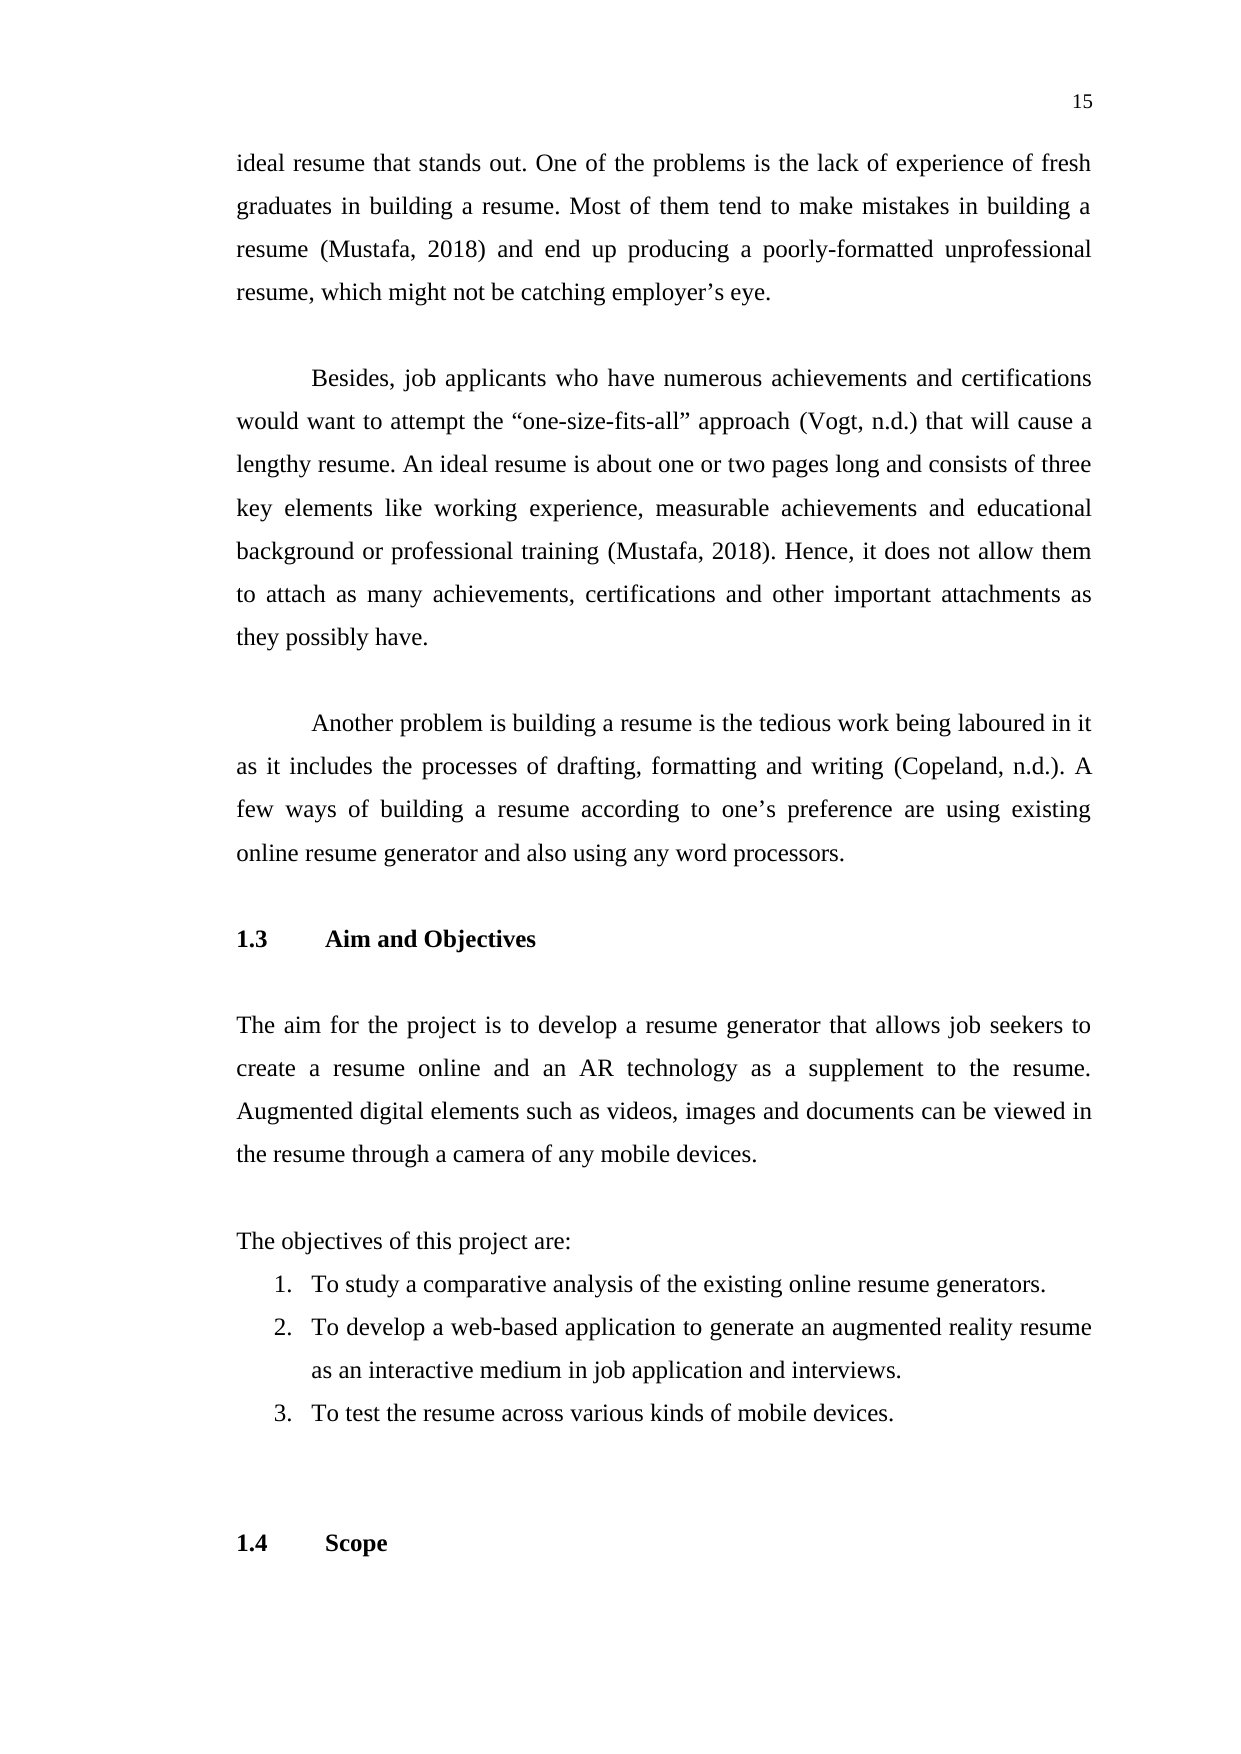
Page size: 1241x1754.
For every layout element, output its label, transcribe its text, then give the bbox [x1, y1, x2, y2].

text The objectives of this project are: [236, 1226, 1092, 1254]
list To develop a web-based application to generate an augmented reality resume as an interactive medium in job application and interviews. [274, 1312, 1092, 1384]
text Besides, job applicants who have numerous achievements and certifications would want to attempt the “one-size-fits-all” approach that will cause a lengthy resume. An ideal resume is about one or two pages long and consists of three key elements like working experience, measurable achievements and educational background or professional training . Hence, it does not allow them to attach as many achievements, certifications and other important attachments as they possibly have. [236, 363, 1092, 651]
list To study a comparative analysis of the existing online resume generators. [274, 1269, 1092, 1298]
text Another problem is building a resume is the tedious work being laboured in it as it includes the processes of drafting, formatting and writing . A few ways of building a resume according to one’s preference are using existing online resume generator and also using any word processors. [236, 708, 1092, 866]
subtitle Aim and Objectives [236, 924, 1092, 953]
subtitle Scope [236, 1528, 1092, 1556]
text The aim for the project is to develop a resume generator that allows job seekers to create a resume online and an AR technology as a supplement to the resume. Augmented digital elements such as videos, images and documents can be viewed in the resume through a camera of any mobile devices. [236, 1010, 1092, 1168]
list To test the resume across various kinds of mobile devices. [274, 1398, 1092, 1427]
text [236, 148, 1092, 306]
